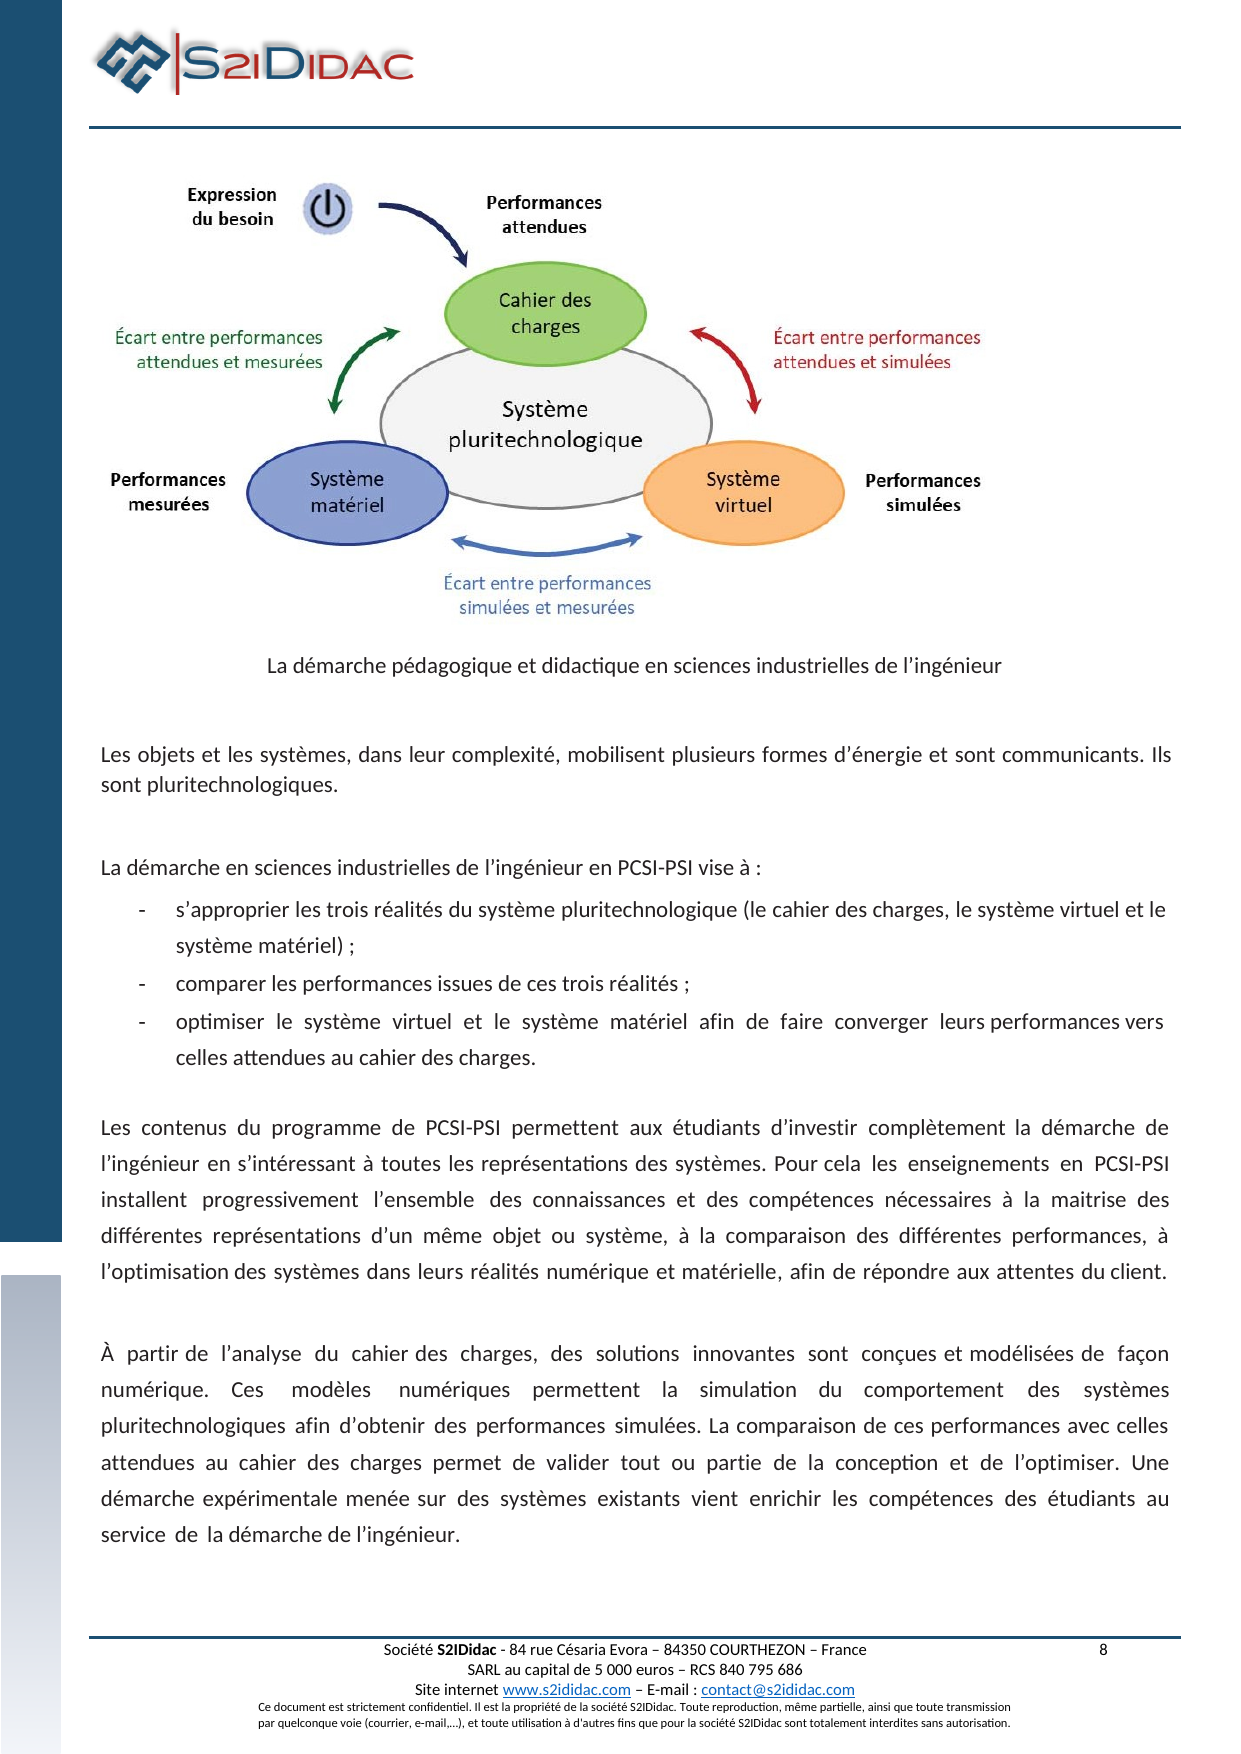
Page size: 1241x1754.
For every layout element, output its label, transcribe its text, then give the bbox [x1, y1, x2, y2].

text À partir de l’analyse du cahier des charges, des solutions innovantes sont conçues et modélisées de façon numérique. Ces modèles numériques permettent la simulation du comportement des systèmes pluritechnologiques afin d’obtenir des performances simulées. La comparaison de ces performances avec celles attendues au cahier des charges permet de valider tout ou partie de la conception et de l’optimiser. Une démarche expérimentale menée sur des systèmes existants vient enrichir les compétences des étudiants au service de la démarche de l’ingénieur. [101, 1339, 1169, 1548]
list optimiser le système virtuel et le système matériel afin de faire converger leurs performances vers celles attendues au cahier des charges. [138, 1007, 1168, 1071]
list s’approprier les trois réalités du système pluritechnologique (le cahier des charges, le système virtuel et le système matériel) ; [138, 896, 1169, 960]
text La démarche en sciences industrielles de l’ingénieur en PCSI-PSI vise à : [101, 853, 971, 881]
list comparer les performances issues de ces trois réalités ; [138, 969, 1181, 997]
picture [88, 175, 998, 632]
text Les objets et les systèmes, dans leur complexité, mobilisent plusieurs formes d’énergie et sont communicants. Ils sont pluritechnologiques. [101, 740, 1172, 798]
picture [88, 22, 418, 97]
text La démarche pédagogique et didactique en sciences industrielles de l’ingénieur [89, 651, 1181, 679]
text Les contenus du programme de PCSI-PSI permettent aux étudiants d’investir complètement la démarche de l’ingénieur en s’intéressant à toutes les représentations des systèmes. Pour cela les enseignements en PCSI-PSI installent progressivement l’ensemble des connaissances et des compétences nécessaires à la maitrise des différentes représentations d’un même objet ou système, à la comparaison des différentes performances, à l’optimisation des systèmes dans leurs réalités numérique et matérielle, afin de répondre aux attentes du client. [101, 1113, 1169, 1285]
